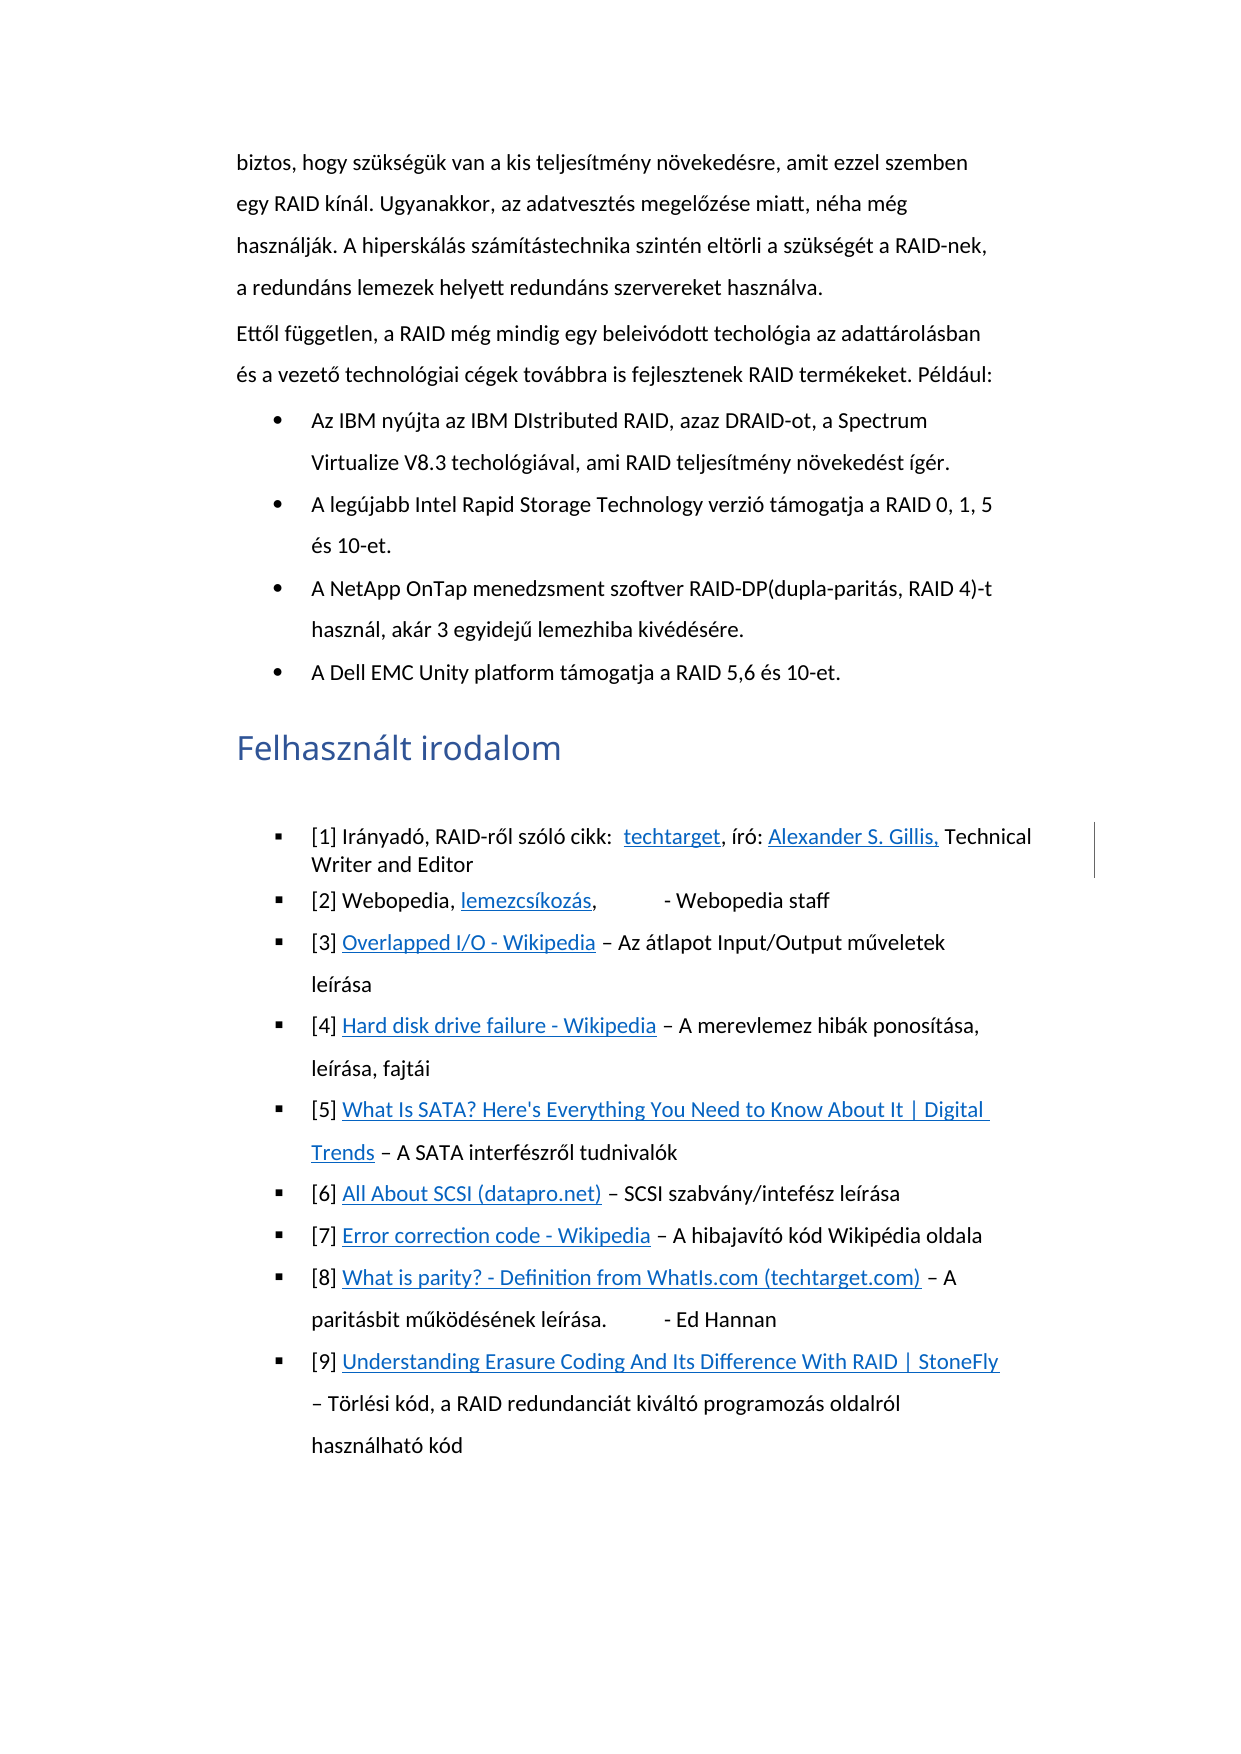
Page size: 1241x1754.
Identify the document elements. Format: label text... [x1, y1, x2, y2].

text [236, 148, 1004, 302]
list [5] What Is SATA? Here's Everything You Need to Know About It | Digital Trends – A SATA interfészről tudnivalók [274, 1096, 1004, 1166]
list [3] Overlapped I/O - Wikipedia – Az átlapot Input/Output műveletek leírása [274, 928, 1004, 998]
list [9] Understanding Erasure Coding And Its Difference With RAID | StoneFly – Törlési kód, a RAID redundanciát kiváltó programozás oldalról használható kód [274, 1347, 1004, 1459]
list [4] Hard disk drive failure - Wikipedia – A merevlemez hibák ponosítása, leírása, fajtái [274, 1012, 1004, 1082]
list [1] Irányadó, RAID-ről szóló cikk: techtarget, író: Alexander S. Gillis, Technical Writer and Editor [274, 822, 1094, 878]
list A legújabb Intel Rapid Storage Technology verzió támogatja a RAID 0, 1, 5 és 10-et. [274, 490, 1004, 560]
subtitle Felhasznált irodalom [236, 724, 1004, 770]
list [2] Webopedia, lemezcsíkozás, - Webopedia staff [274, 886, 1004, 914]
list [7] Error correction code - Wikipedia – A hibajavító kód Wikipédia oldala [274, 1222, 1004, 1249]
list A Dell EMC Unity platform támogatja a RAID 5,6 és 10-et. [274, 658, 1004, 686]
list A NetApp OnTap menedzsment szoftver RAID-DP(dupla-paritás, RAID 4)-t használ, akár 3 egyidejű lemezhiba kivédésére. [274, 574, 1004, 644]
text Ettől független, a RAID még mindig egy beleivódott techológia az adattárolásban és a vezető technológiai cégek továbbra is fejlesztenek RAID termékeket. Például: [236, 319, 1004, 389]
list [8] What is parity? - Definition from WhatIs.com (techtarget.com) – A paritásbit működésének leírása. - Ed Hannan [274, 1263, 1004, 1333]
list Az IBM nyújta az IBM DIstributed RAID, azaz DRAID-ot, a Spectrum Virtualize V8.3 techológiával, ami RAID teljesítmény növekedést ígér. [274, 406, 1004, 476]
list [6] All About SCSI (datapro.net) – SCSI szabvány/intefész leírása [274, 1179, 1004, 1208]
